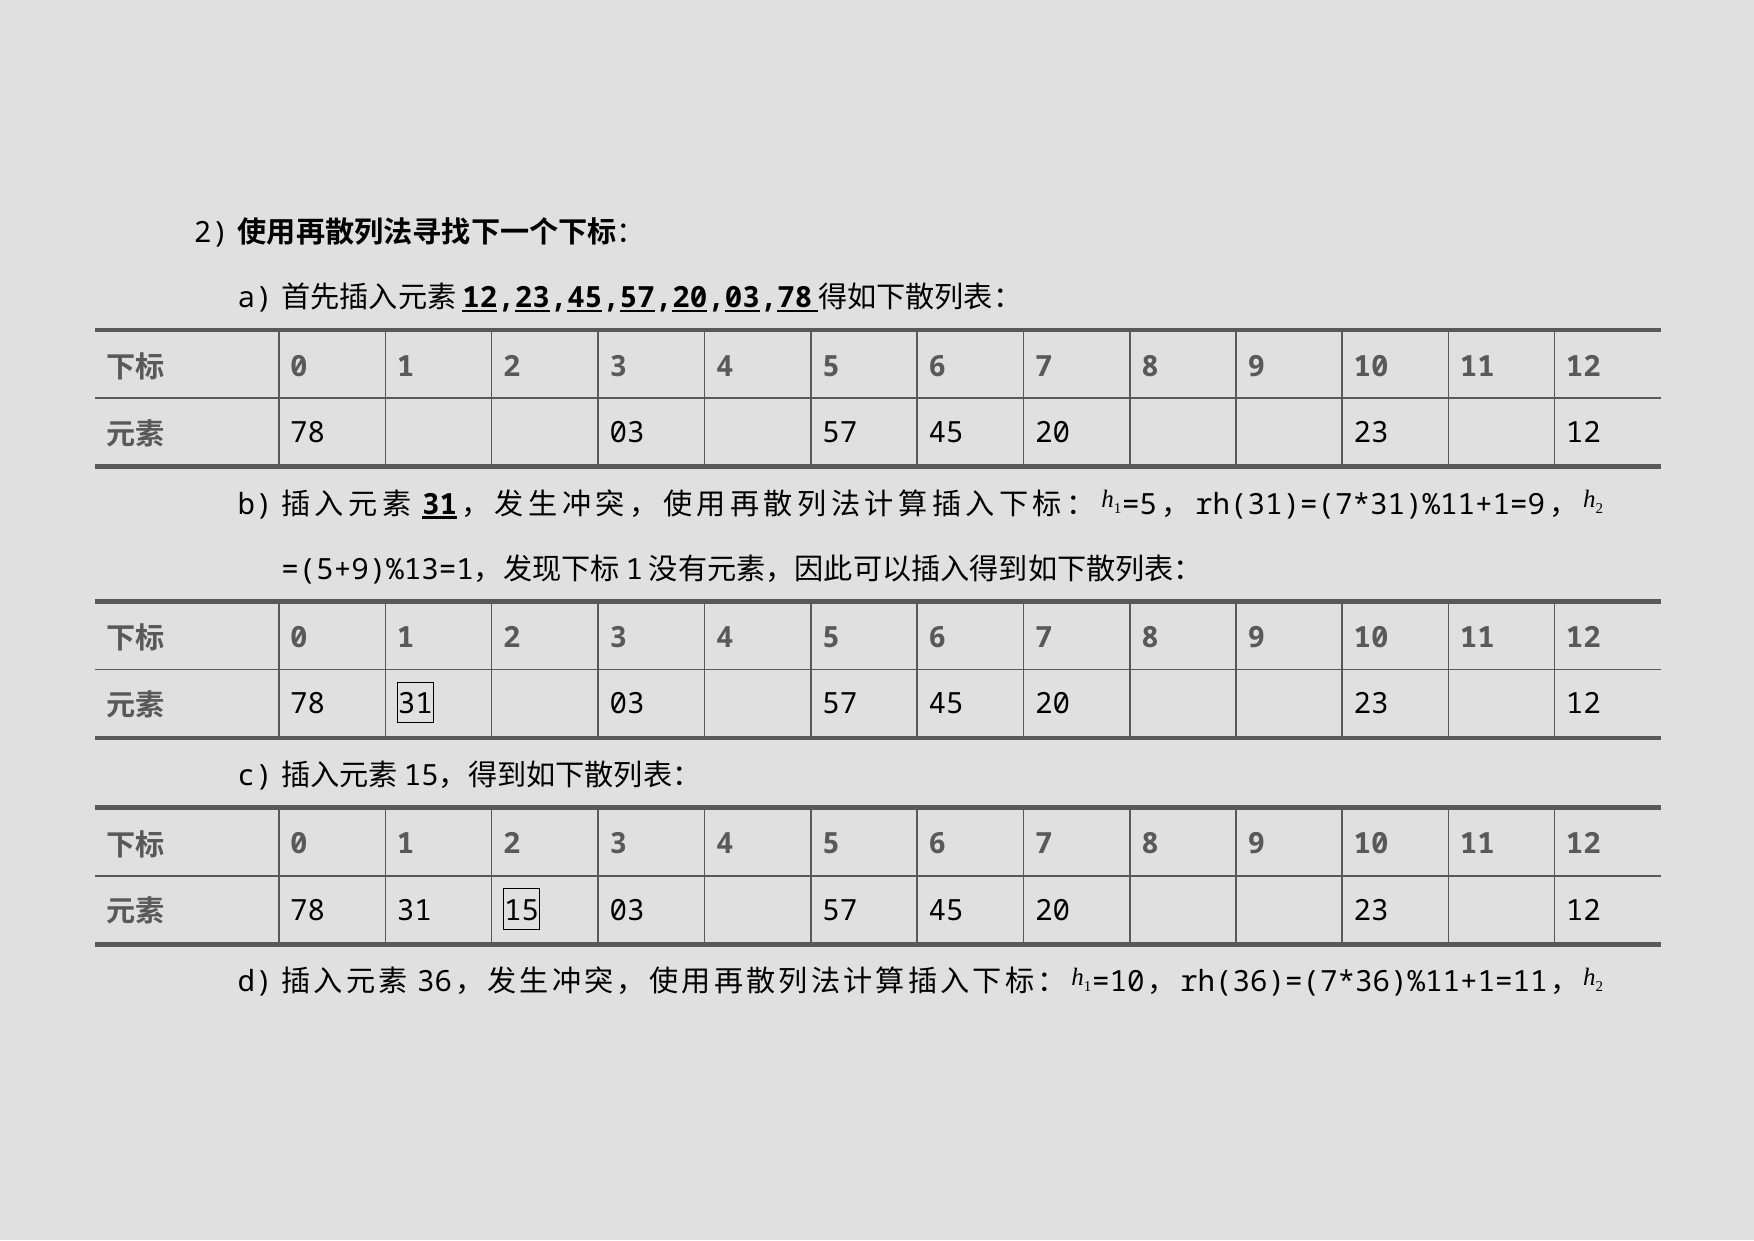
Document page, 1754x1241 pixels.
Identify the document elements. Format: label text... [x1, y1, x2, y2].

table_header 2 [492, 604, 597, 669]
table_cell [705, 877, 810, 942]
table_header 0 [280, 810, 385, 875]
table_cell 12 [1555, 877, 1661, 942]
table_header 6 [918, 604, 1023, 669]
table_header 5 [812, 332, 916, 397]
table_header 3 [599, 604, 704, 669]
table_header 4 [705, 332, 810, 397]
table_header 下标 [95, 810, 278, 875]
table_cell [1131, 399, 1235, 464]
table_cell 78 [280, 399, 385, 464]
table_header 10 [1343, 604, 1448, 669]
list 插入元素36，发生冲突，使用再散列法计算插入下标：=10，rh(36)=(7*36)%11+1=11，=(10+11)%13=8，发现下标8没有元素，因此可以插入得到如下最终散列表： [237, 947, 1604, 1012]
table_header 3 [599, 332, 704, 397]
table_cell 31 [386, 670, 491, 736]
table_header 0 [280, 332, 385, 397]
table_cell [1449, 399, 1554, 464]
table_header 10 [1343, 332, 1448, 397]
table_header 9 [1237, 332, 1341, 397]
table_cell 31 [386, 877, 491, 942]
table_cell 23 [1343, 670, 1448, 736]
table_cell [1237, 399, 1341, 464]
table_header 11 [1449, 604, 1554, 669]
list 首先插入元素12,23,45,57,20,03,78得如下散列表： [237, 263, 1604, 328]
list 插入元素31，发生冲突，使用再散列法计算插入下标：=5，rh(31)=(7*31)%11+1=9，=(5+9)%13=1，发现下标1没有元素，因此可以插入得到如下散列表： [237, 469, 1604, 599]
table_cell 元素 [95, 670, 278, 736]
table_header 12 [1555, 604, 1661, 669]
table_header 10 [1343, 810, 1448, 875]
table_header 1 [386, 810, 491, 875]
table_cell 23 [1343, 877, 1448, 942]
table_cell 45 [918, 877, 1023, 942]
table_cell 45 [918, 399, 1023, 464]
table_header 7 [1024, 332, 1129, 397]
table_cell 03 [599, 670, 704, 736]
table_header 下标 [95, 332, 278, 397]
table_cell 78 [280, 877, 385, 942]
table_cell 23 [1343, 399, 1448, 464]
table_cell [705, 670, 810, 736]
table_header 9 [1237, 604, 1341, 669]
table_header 4 [705, 604, 810, 669]
table_cell 元素 [95, 399, 278, 464]
table_cell 12 [1555, 670, 1661, 736]
table_cell 20 [1024, 670, 1129, 736]
table_cell [1131, 670, 1235, 736]
table_cell 78 [280, 670, 385, 736]
table_header 7 [1024, 810, 1129, 875]
table_cell 03 [599, 399, 704, 464]
table_cell 20 [1024, 877, 1129, 942]
table_header 8 [1131, 810, 1235, 875]
table_cell 15 [492, 877, 597, 942]
table_cell [1449, 877, 1554, 942]
table_cell [1131, 877, 1235, 942]
table_header 5 [812, 810, 916, 875]
table_header 5 [812, 604, 916, 669]
table_cell [1449, 670, 1554, 736]
table_header 下标 [95, 604, 278, 669]
table_header 12 [1555, 810, 1661, 875]
table_header 11 [1449, 810, 1554, 875]
table_header 6 [918, 810, 1023, 875]
table_cell 57 [812, 399, 916, 464]
table_cell 45 [918, 670, 1023, 736]
table_header 2 [492, 332, 597, 397]
table_cell 20 [1024, 399, 1129, 464]
table_cell [386, 399, 491, 464]
table_header 1 [386, 604, 491, 669]
table_header 1 [386, 332, 491, 397]
table_header 3 [599, 810, 704, 875]
table_cell [492, 670, 597, 736]
table_cell [492, 399, 597, 464]
table_cell 57 [812, 670, 916, 736]
table_header 4 [705, 810, 810, 875]
table_cell 12 [1555, 399, 1661, 464]
table_header 7 [1024, 604, 1129, 669]
table_header 0 [280, 604, 385, 669]
table_cell [1237, 670, 1341, 736]
table_cell [705, 399, 810, 464]
table_header 9 [1237, 810, 1341, 875]
table_header 2 [492, 810, 597, 875]
table_header 6 [918, 332, 1023, 397]
table_header 11 [1449, 332, 1554, 397]
table_header 12 [1555, 332, 1661, 397]
table_header 8 [1131, 604, 1235, 669]
list 使用再散列法寻找下一个下标： [194, 198, 1604, 263]
table_cell 03 [599, 877, 704, 942]
table_cell 57 [812, 877, 916, 942]
list 插入元素15，得到如下散列表： [237, 740, 1604, 805]
table_header 8 [1131, 332, 1235, 397]
table_cell 元素 [95, 877, 278, 942]
table_cell [1237, 877, 1341, 942]
